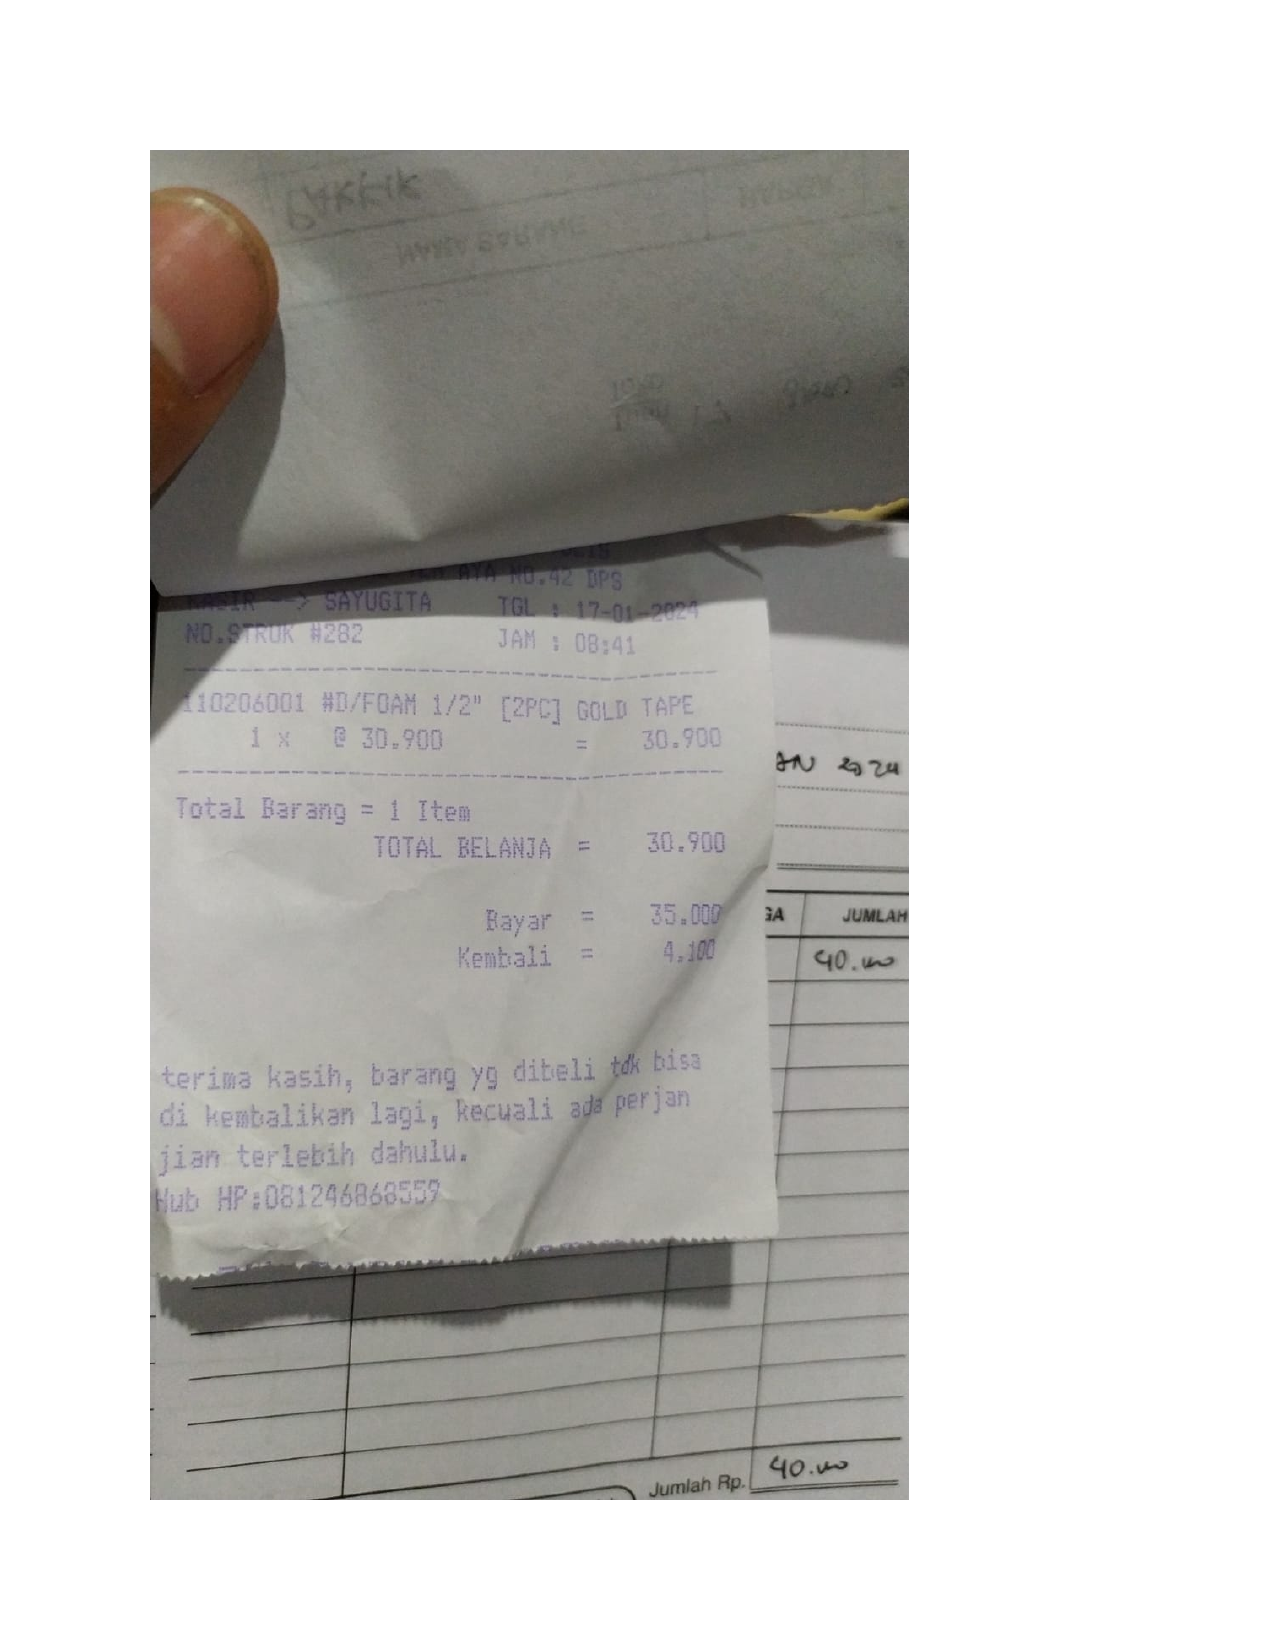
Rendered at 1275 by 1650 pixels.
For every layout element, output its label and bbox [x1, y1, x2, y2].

picture [150, 150, 909, 1500]
